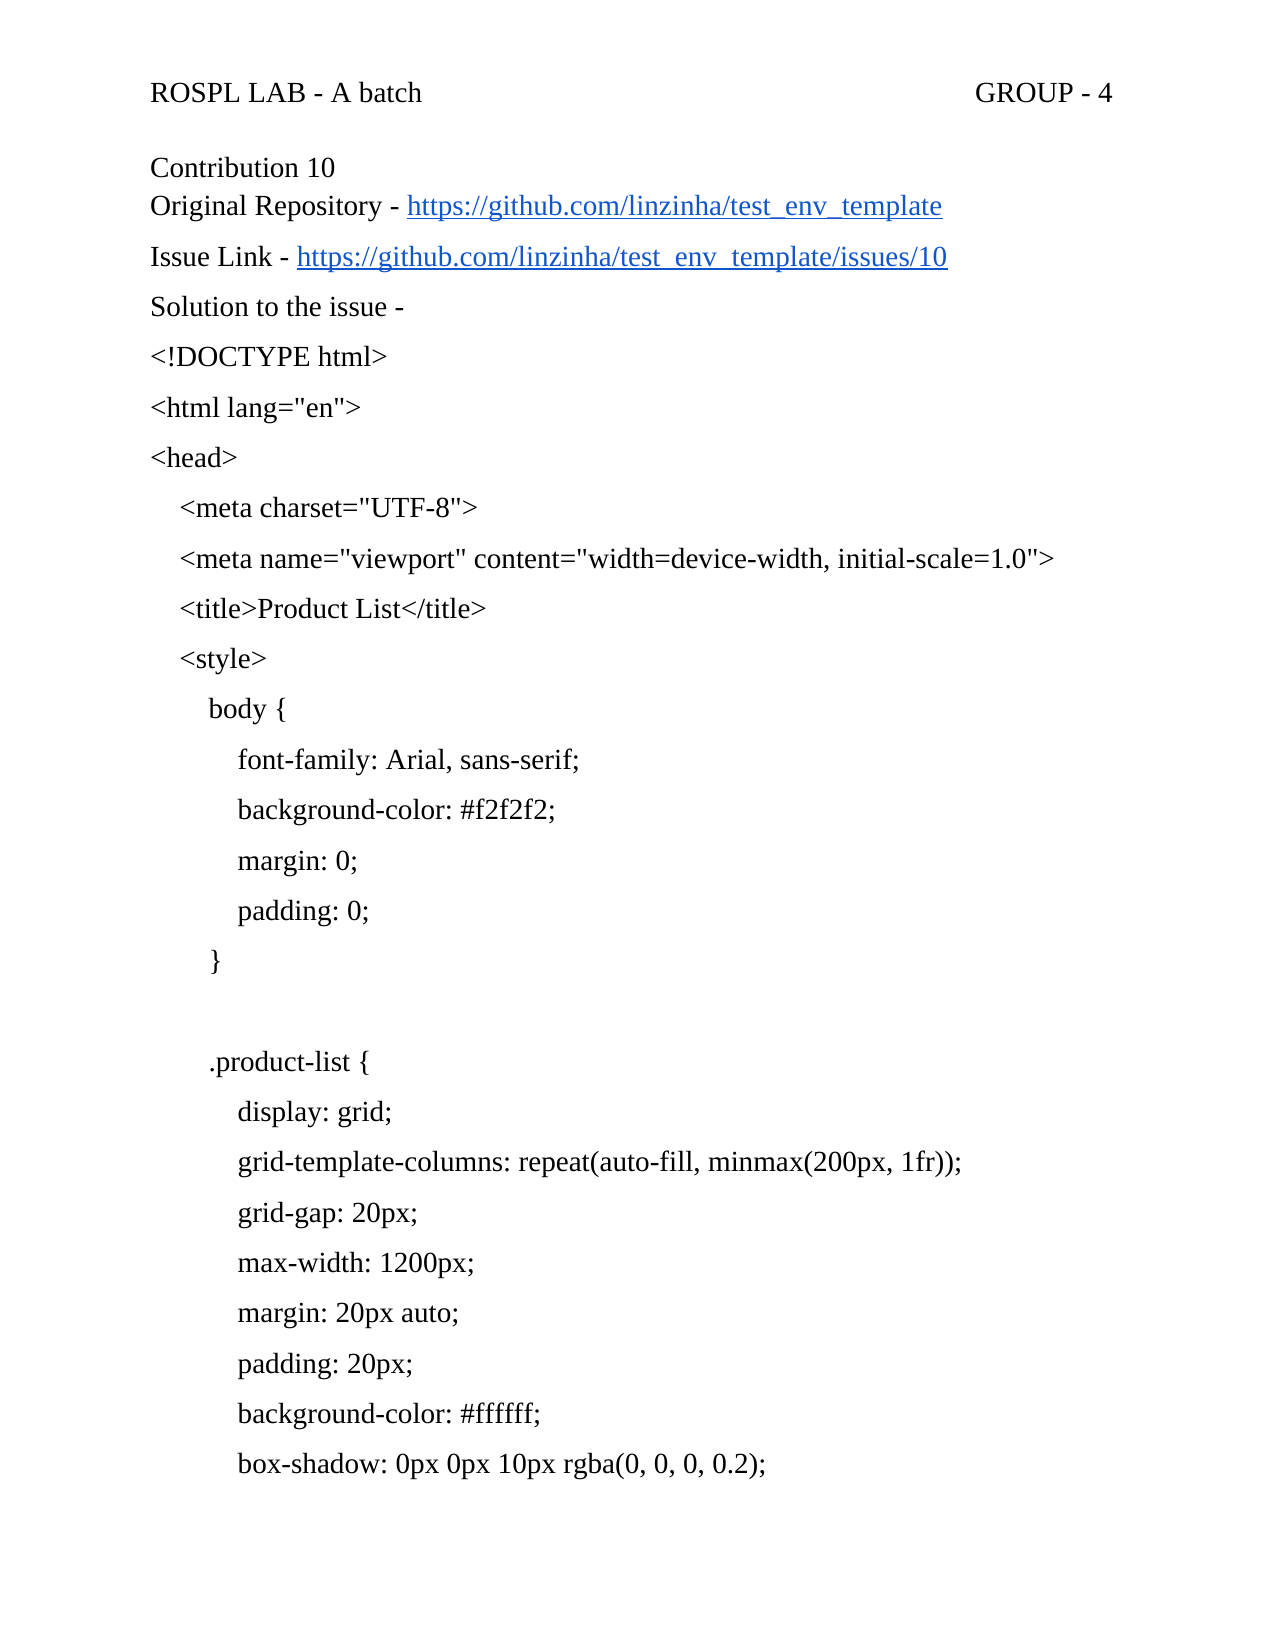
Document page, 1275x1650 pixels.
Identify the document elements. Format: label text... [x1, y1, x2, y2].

text <!DOCTYPE html> [150, 339, 1125, 373]
text background-color: #ffffff; [150, 1396, 1125, 1429]
text <meta name="viewport" content="width=device-width, initial-scale=1.0"> [150, 541, 1125, 574]
text Contribution 10 [150, 150, 1125, 183]
text Solution to the issue - [150, 289, 1125, 323]
text .product-list { [150, 1044, 1125, 1077]
text grid-gap: 20px; [150, 1195, 1125, 1228]
text max-width: 1200px; [150, 1245, 1125, 1279]
text background-color: #f2f2f2; [150, 792, 1125, 826]
text <html lang="en"> [150, 390, 1125, 423]
text } [150, 943, 1125, 977]
text padding: 0; [150, 893, 1125, 926]
text margin: 20px auto; [150, 1295, 1125, 1329]
text font-family: Arial, sans-serif; [150, 742, 1125, 776]
text body { [150, 692, 1125, 725]
text display: grid; [150, 1094, 1125, 1128]
text box-shadow: 0px 0px 10px rgba(0, 0, 0, 0.2); [150, 1446, 1125, 1480]
text grid-template-columns: repeat(auto-fill, minmax(200px, 1fr)); [150, 1144, 1125, 1178]
text <head> [150, 440, 1125, 474]
text padding: 20px; [150, 1346, 1125, 1379]
text Issue Link - https://github.com/linzinha/test_env_template/issues/10 [150, 239, 1125, 272]
text <title>Product List</title> [150, 591, 1125, 624]
text Original Repository - https://github.com/linzinha/test_env_template [150, 188, 1125, 222]
text <meta charset="UTF-8"> [150, 490, 1125, 524]
text <style> [150, 641, 1125, 675]
text margin: 0; [150, 843, 1125, 876]
